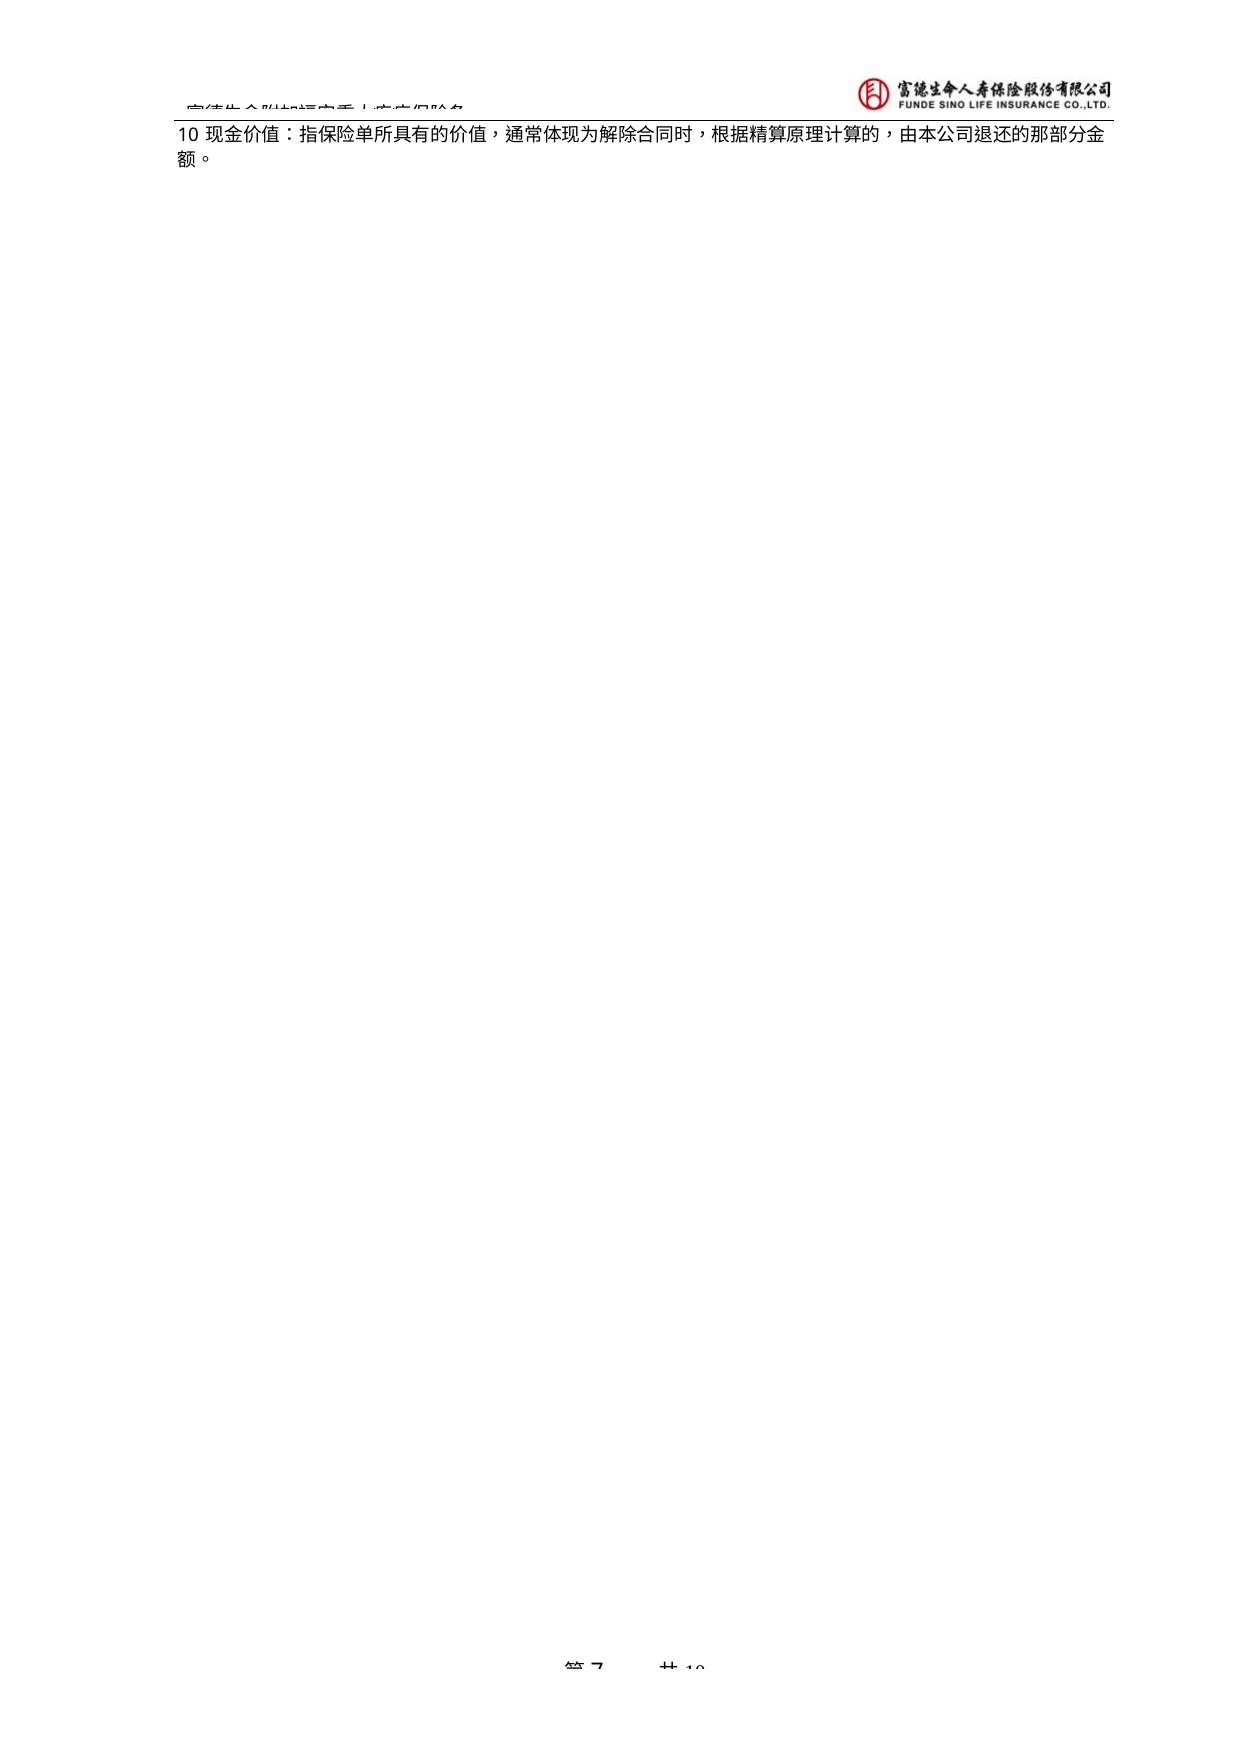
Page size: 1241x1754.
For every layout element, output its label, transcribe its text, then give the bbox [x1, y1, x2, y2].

picture [854, 76, 1112, 113]
list 现金价值：指保险单所具有的价值，通常体现为解除合同时，根据精算原理计算的，由本公司退还的那部分金额。 [177, 121, 1106, 172]
